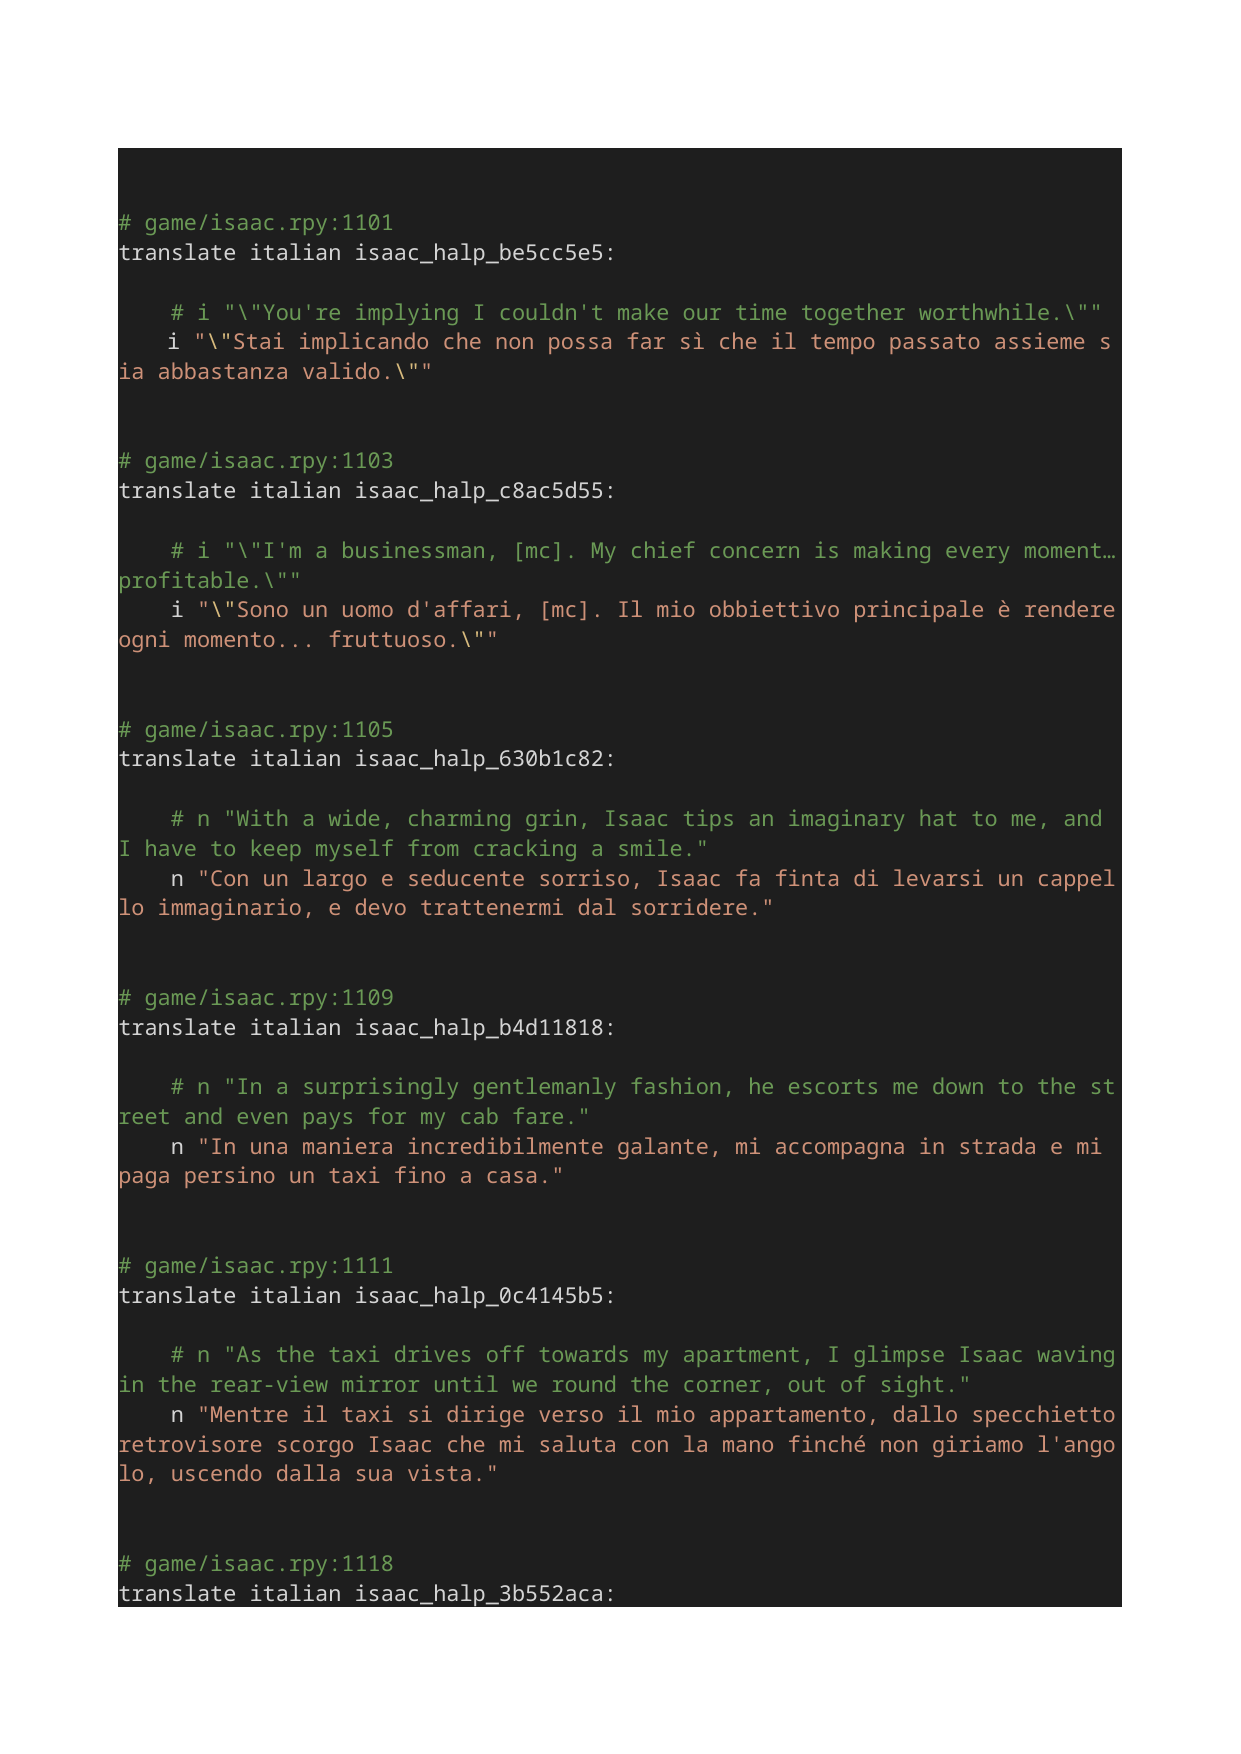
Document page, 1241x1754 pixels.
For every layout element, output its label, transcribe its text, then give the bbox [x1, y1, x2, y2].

text # i "\"I'm a businessman, [mc]. My chief concern is making every moment… profitable.\"" [118, 535, 1122, 594]
text # game/isaac.rpy:1111 [118, 1250, 1122, 1280]
text translate italian isaac_halp_0c4145b5: [118, 1280, 1122, 1309]
text translate italian isaac_halp_be5cc5e5: [118, 237, 1122, 267]
text # game/isaac.rpy:1105 [118, 714, 1122, 743]
text # n "As the taxi drives off towards my apartment, I glimpse Isaac waving in the rear-view mirror until we round the corner, out of sight." [118, 1339, 1122, 1399]
text # n "In a surprisingly gentlemanly fashion, he escorts me down to the street and even pays for my cab fare." [118, 1071, 1122, 1131]
text translate italian isaac_halp_c8ac5d55: [118, 475, 1122, 505]
text i "\"Sono un uomo d'affari, [mc]. Il mio obbiettivo principale è rendere ogni momento... fruttuoso.\"" [118, 594, 1122, 654]
text # game/isaac.rpy:1118 [118, 1548, 1122, 1578]
text # game/isaac.rpy:1109 [118, 982, 1122, 1012]
text # n "With a wide, charming grin, Isaac tips an imaginary hat to me, and I have to keep myself from cracking a smile." [118, 803, 1122, 863]
text i "\"Stai implicando che non possa far sì che il tempo passato assieme sia abbastanza valido.\"" [118, 326, 1122, 386]
text n "In una maniera incredibilmente galante, mi accompagna in strada e mi paga persino un taxi fino a casa." [118, 1131, 1122, 1190]
text n "Con un largo e seducente sorriso, Isaac fa finta di levarsi un cappello immaginario, e devo trattenermi dal sorridere." [118, 863, 1122, 922]
text # game/isaac.rpy:1103 [118, 446, 1122, 475]
text # i "\"You're implying I couldn't make our time together worthwhile.\"" [118, 297, 1122, 326]
text n "Mentre il taxi si dirige verso il mio appartamento, dallo specchietto retrovisore scorgo Isaac che mi saluta con la mano finché non giriamo l'angolo, uscendo dalla sua vista." [118, 1399, 1122, 1488]
text translate italian isaac_halp_b4d11818: [118, 1012, 1122, 1041]
text translate italian isaac_halp_630b1c82: [118, 743, 1122, 773]
text translate italian isaac_halp_3b552aca: [118, 1578, 1122, 1607]
text # game/isaac.rpy:1101 [118, 207, 1122, 237]
